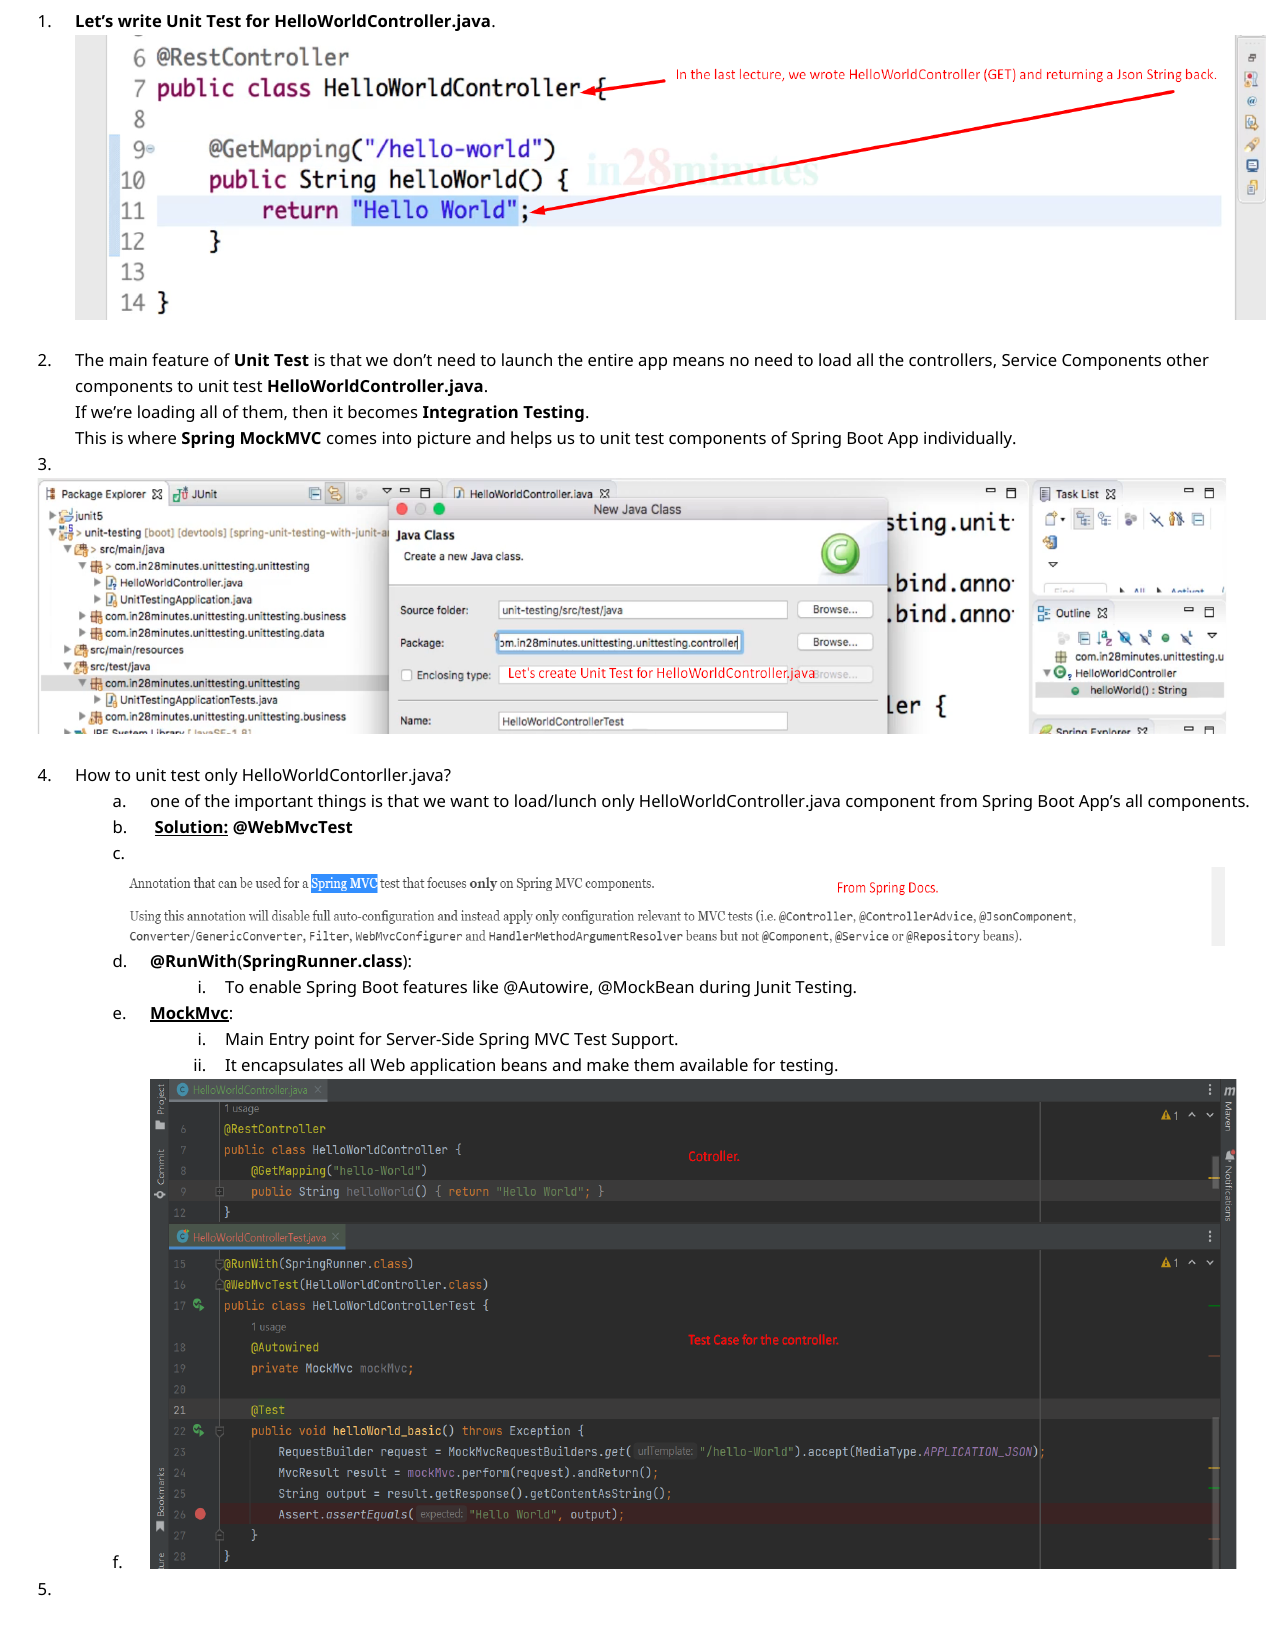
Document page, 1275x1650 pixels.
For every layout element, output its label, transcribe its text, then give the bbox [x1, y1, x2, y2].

picture [150, 1079, 1237, 1569]
list Solution: @WebMvcTest [112, 815, 1255, 838]
list The main feature of Unit Test is that we don’t need to launch the entire app means no need to load all the controllers, Service Components other components to unit test HelloWorldController.java. If we’re loading all of them, then it becomes Integration Testing. This is where Spring MockMVC comes into picture and helps us to unit test components of Spring Boot App individually. [37, 349, 1255, 449]
list It encapsulates all Web application beans and make them available for testing. [206, 1053, 1255, 1076]
list one of the important things is that we want to load/lunch only HelloWorldController.java component from Spring Boot App’s all components. [112, 789, 1255, 812]
picture [112, 867, 1225, 946]
picture [37, 478, 1227, 734]
list To enable Spring Boot features like @Autowire, @MockBean during Junit Testing. [206, 975, 1255, 998]
list @RunWith(SpringRunner.class): [112, 949, 1255, 972]
list How to unit test only HelloWorldContorller.java? [37, 763, 1255, 786]
picture [75, 35, 1266, 320]
list MockMvc: [112, 1001, 1255, 1024]
list Main Entry point for Server-Side Spring MVC Test Support. [206, 1027, 1255, 1050]
